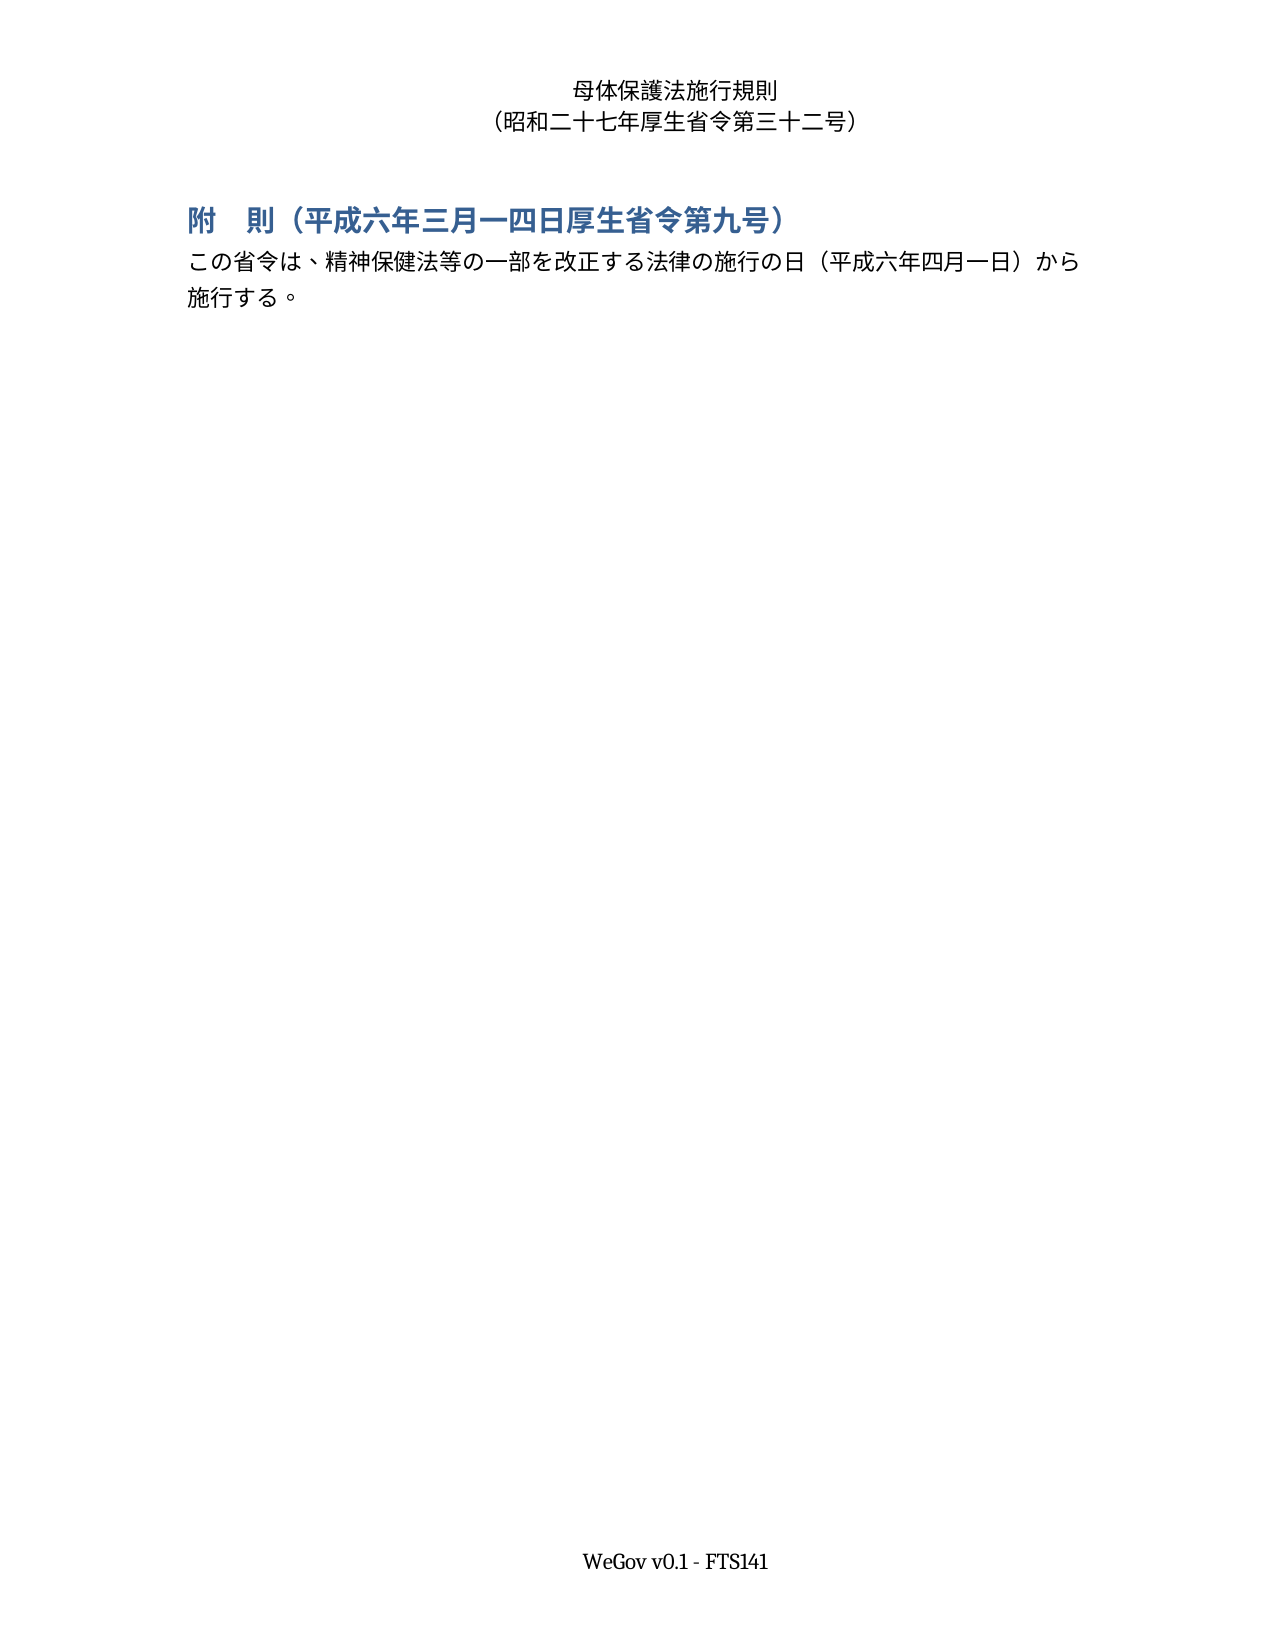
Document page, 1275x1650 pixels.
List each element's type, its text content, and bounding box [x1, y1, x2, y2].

text この省令は、精神保健法等の一部を改正する法律の施行の日（平成六年四月一日）から施行する。 [187, 246, 1087, 313]
subtitle 附 則（平成六年三月一四日厚生省令第九号） [187, 200, 1087, 240]
